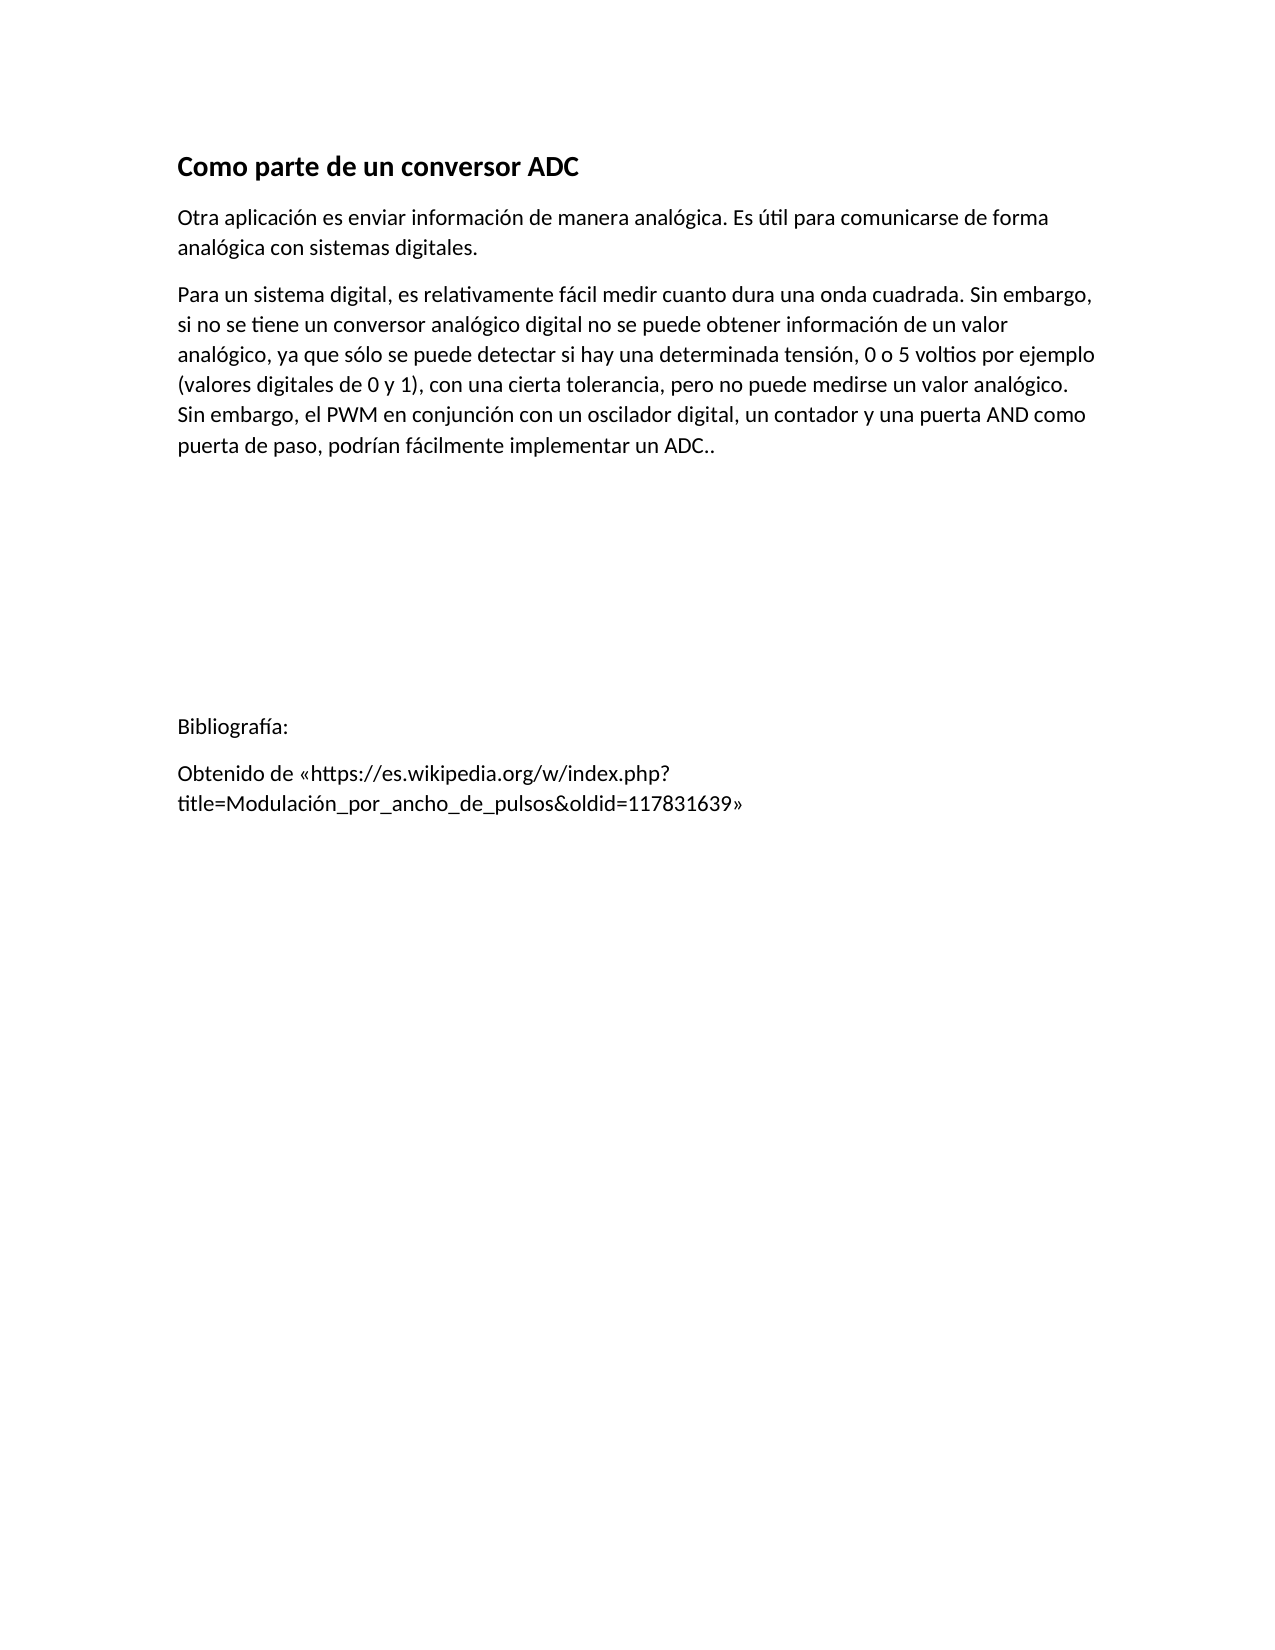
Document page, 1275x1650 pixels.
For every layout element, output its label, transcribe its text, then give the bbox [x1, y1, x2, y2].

text Para un sistema digital, es relativamente fácil medir cuanto dura una onda cuadrada. Sin embargo, si no se tiene un conversor analógico digital no se puede obtener información de un valor analógico, ya que sólo se puede detectar si hay una determinada tensión, 0 o 5 voltios por ejemplo (valores digitales de 0 y 1), con una cierta tolerancia, pero no puede medirse un valor analógico. Sin embargo, el PWM en conjunción con un oscilador digital, un contador y una puerta AND como puerta de paso, podrían fácilmente implementar un ADC.. [177, 280, 1098, 459]
text Como parte de un conversor ADC [177, 148, 1098, 183]
text Otra aplicación es enviar información de manera analógica. Es útil para comunicarse de forma analógica con sistemas digitales. [177, 203, 1098, 261]
text Bibliografía: [177, 712, 1098, 740]
text Obtenido de «https://es.wikipedia.org/w/index.php?title=Modulación_por_ancho_de_pulsos&oldid=117831639» [177, 759, 1098, 817]
